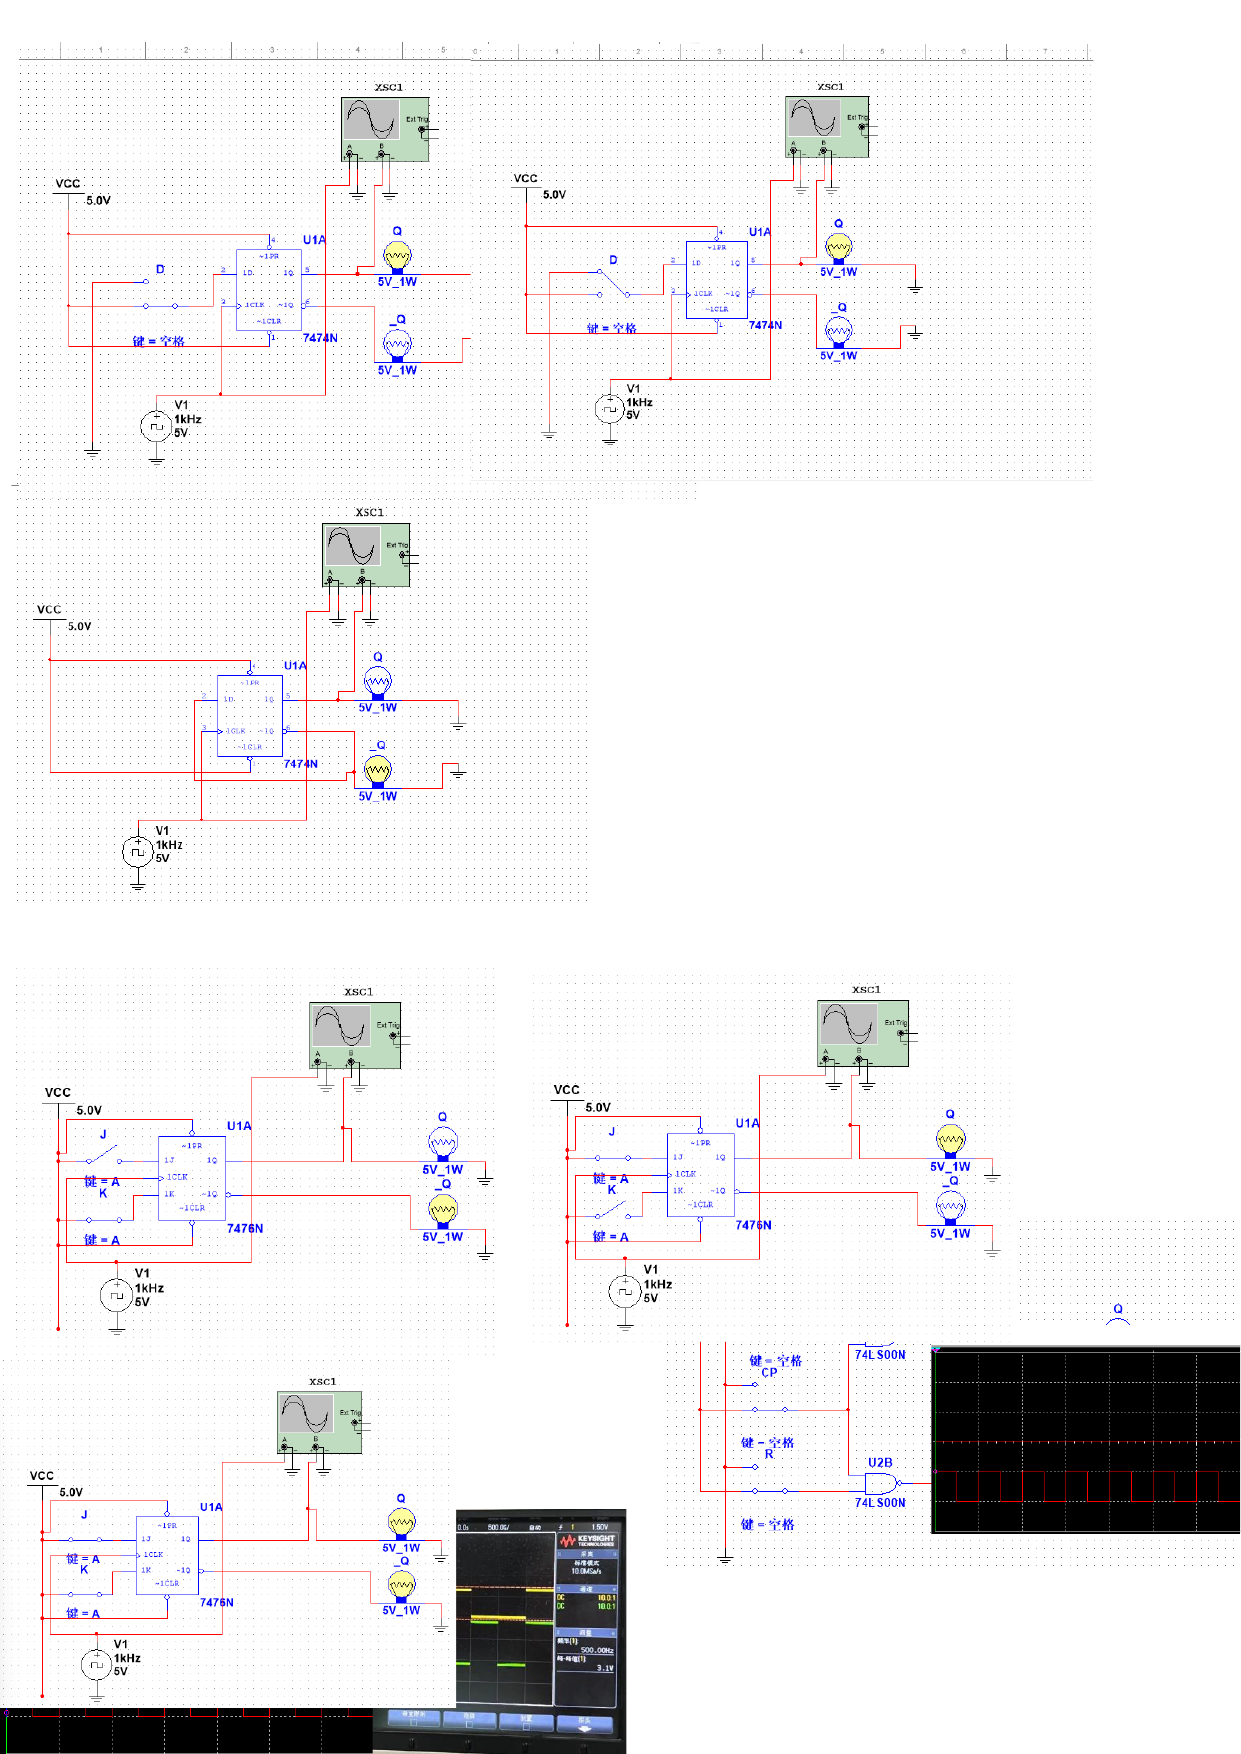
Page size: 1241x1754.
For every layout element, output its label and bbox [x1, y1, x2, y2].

picture [11, 42, 1094, 904]
picture [528, 970, 1241, 1573]
picture [0, 966, 627, 1754]
